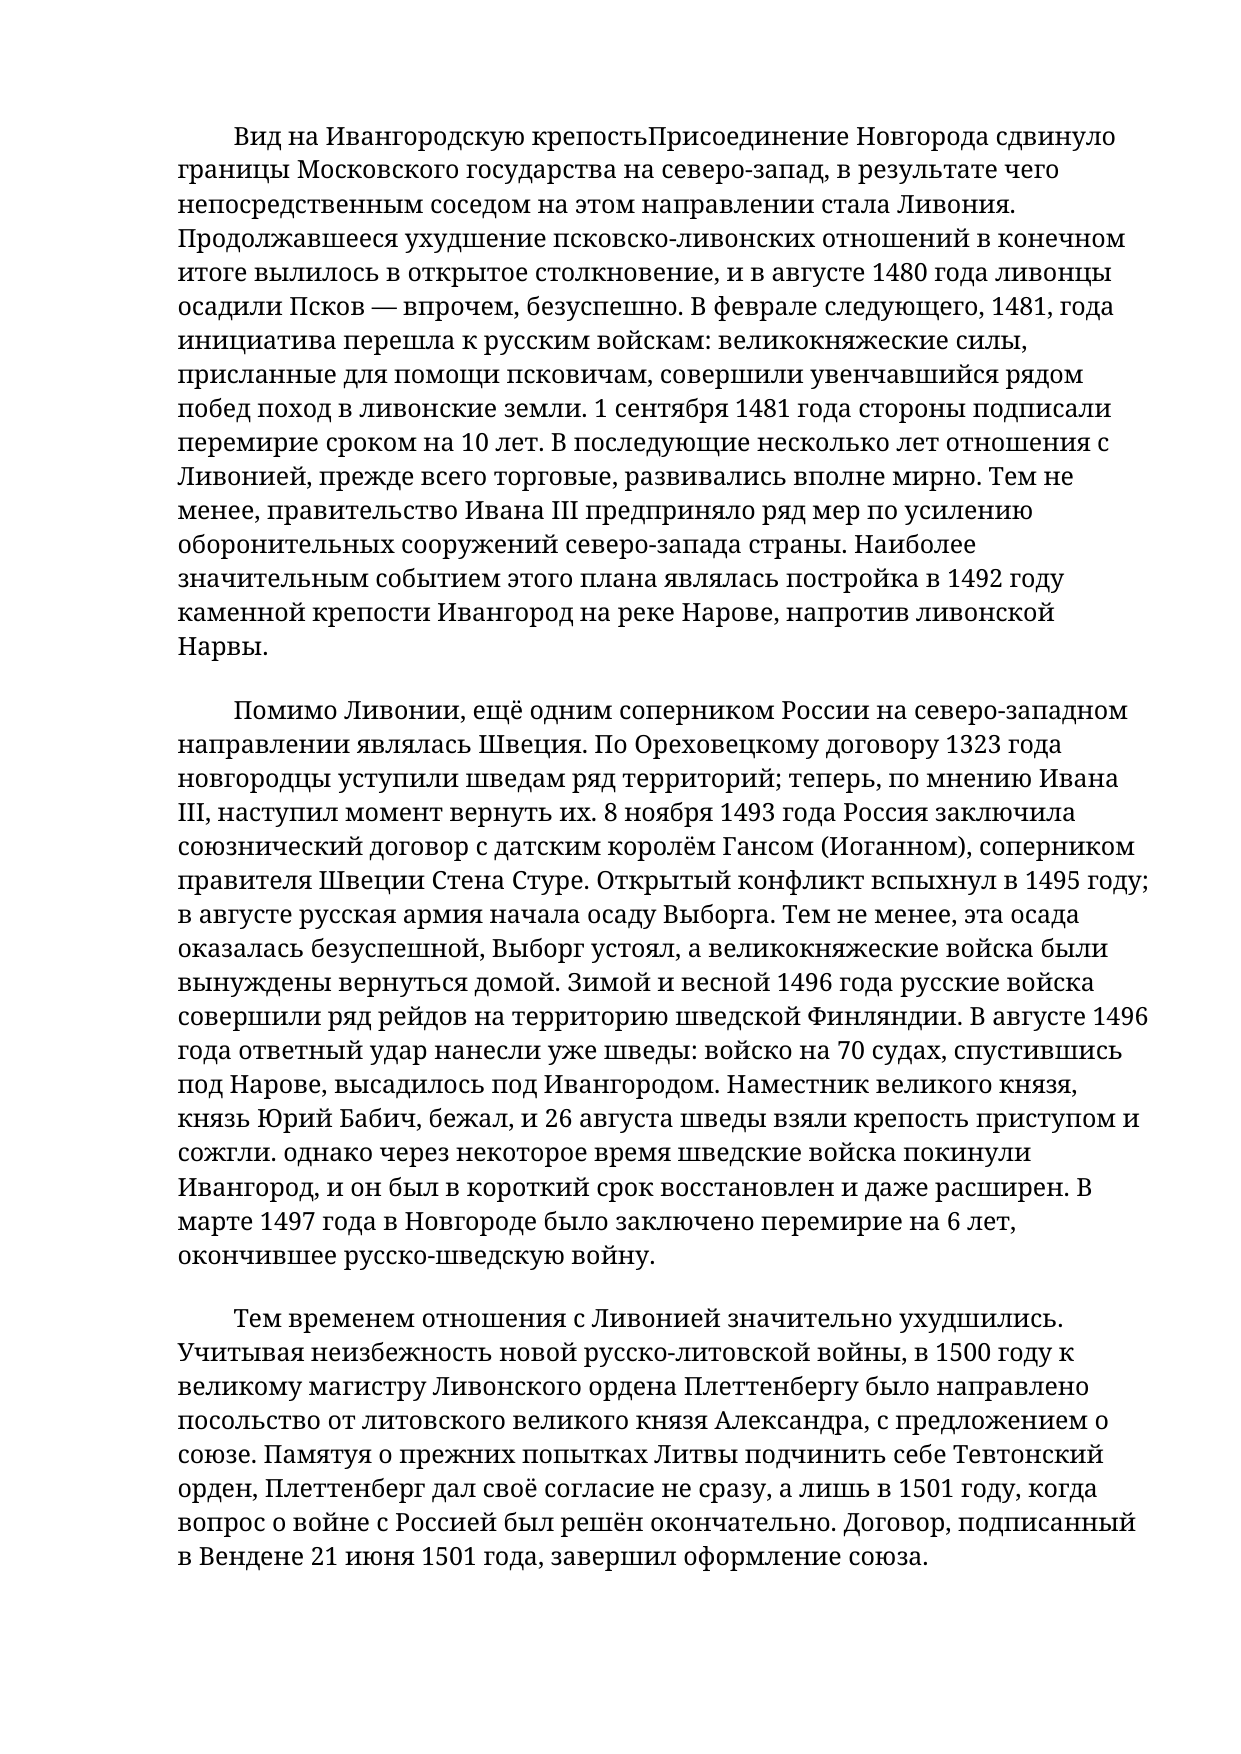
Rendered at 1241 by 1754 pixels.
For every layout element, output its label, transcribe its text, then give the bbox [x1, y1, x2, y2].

text Тем временем отношения с Ливонией значительно ухудшились. Учитывая неизбежность новой русско-литовской войны, в 1500 году к великому магистру Ливонского ордена Плеттенбергу было направлено посольство от литовского великого князя Александра, с предложением о союзе. Памятуя о прежних попытках Литвы подчинить себе Тевтонский орден, Плеттенберг дал своё согласие не сразу, а лишь в 1501 году, когда вопрос о войне с Россией был решён окончательно. Договор, подписанный в Вендене 21 июня 1501 года, завершил оформление союза. [177, 1301, 1152, 1573]
text Помимо Ливонии, ещё одним соперником России на северо-западном направлении являлась Швеция. По Ореховецкому договору 1323 года новгородцы уступили шведам ряд территорий; теперь, по мнению Ивана III, наступил момент вернуть их. 8 ноября 1493 года Россия заключила союзнический договор с датским королём Гансом (Иоганном), соперником правителя Швеции Стена Стуре. Открытый конфликт вспыхнул в 1495 году; в августе русская армия начала осаду Выборга. Тем не менее, эта осада оказалась безуспешной, Выборг устоял, а великокняжеские войска были вынуждены вернуться домой. Зимой и весной 1496 года русские войска совершили ряд рейдов на территорию шведской Финляндии. В августе 1496 года ответный удар нанесли уже шведы: войско на 70 судах, спустившись под Нарове, высадилось под Ивангородом. Наместник великого князя, князь Юрий Бабич, бежал, и 26 августа шведы взяли крепость приступом и сожгли. однако через некоторое время шведские войска покинули Ивангород, и он был в короткий срок восстановлен и даже расширен. В марте 1497 года в Новгороде было заключено перемирие на 6 лет, окончившее русско-шведскую войну. [177, 692, 1152, 1271]
text Вид на Ивангородскую крепостьПрисоединение Новгорода сдвинуло границы Московского государства на северо-запад, в результате чего непосредственным соседом на этом направлении стала Ливония. Продолжавшееся ухудшение псковско-ливонских отношений в конечном итоге вылилось в открытое столкновение, и в августе 1480 года ливонцы осадили Псков — впрочем, безуспешно. В феврале следующего, 1481, года инициатива перешла к русским войскам: великокняжеские силы, присланные для помощи псковичам, совершили увенчавшийся рядом побед поход в ливонские земли. 1 сентября 1481 года стороны подписали перемирие сроком на 10 лет. В последующие несколько лет отношения с Ливонией, прежде всего торговые, развивались вполне мирно. Тем не менее, правительство Ивана III предприняло ряд мер по усилению оборонительных сооружений северо-запада страны. Наиболее значительным событием этого плана являлась постройка в 1492 году каменной крепости Ивангород на реке Нарове, напротив ливонской Нарвы. [177, 118, 1152, 663]
